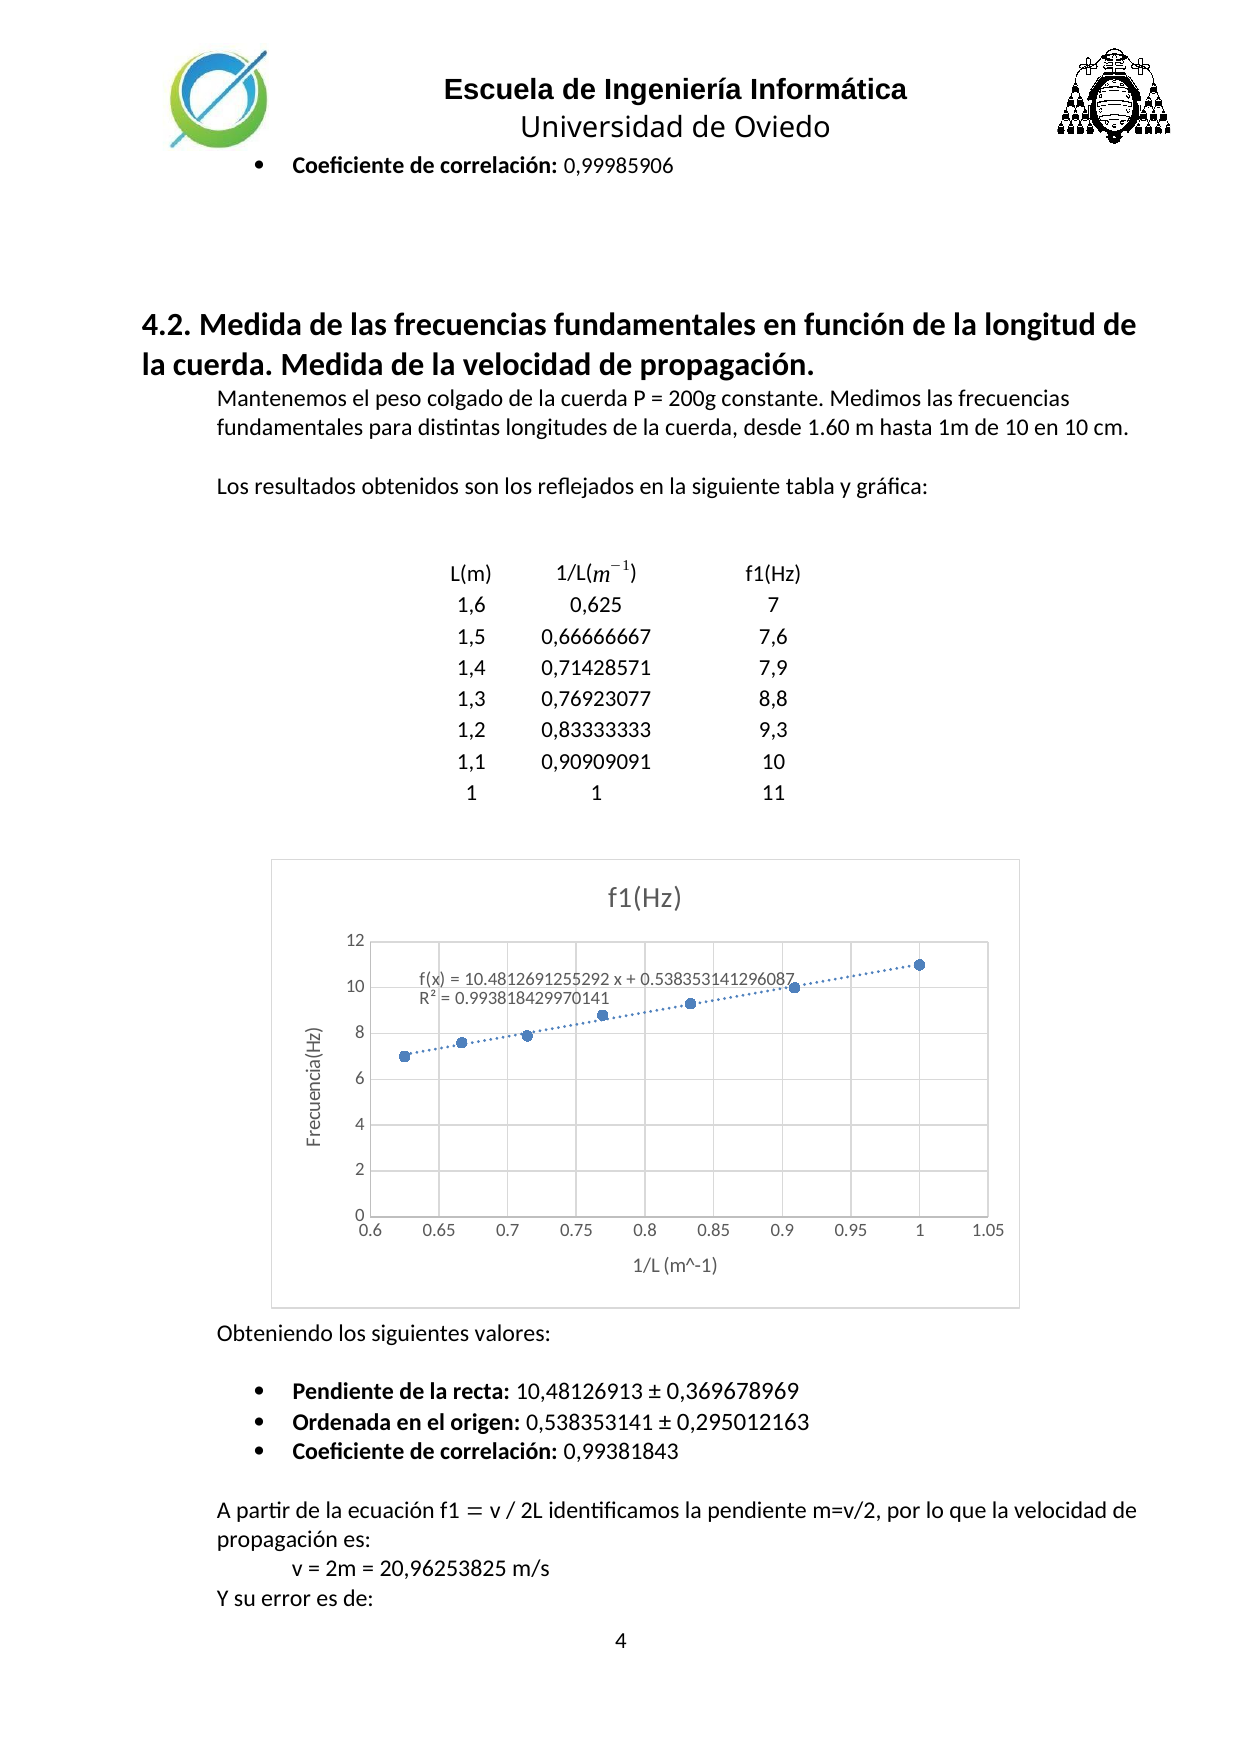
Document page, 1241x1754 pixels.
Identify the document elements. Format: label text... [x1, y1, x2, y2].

text Los resultados obtenidos son los reflejados en la siguiente tabla y gráfica: [142, 471, 1155, 500]
list Coeficiente de correlación: 0,99985906 [255, 150, 1155, 179]
table_cell 1,2 [409, 713, 534, 744]
table_cell 10 [659, 744, 888, 775]
table_cell 11 [659, 775, 888, 806]
table_cell 1,1 [409, 744, 534, 775]
table_cell 1,5 [409, 619, 534, 650]
list Pendiente de la recta: 10,48126913 ± 0,369678969 [255, 1375, 1155, 1406]
table_cell 1,4 [409, 650, 534, 681]
table_cell 7,9 [659, 650, 888, 681]
picture [162, 43, 269, 151]
table_cell 1,3 [409, 681, 534, 712]
text Mantenemos el peso colgado de la cuerda P = 200g constante. Medimos las frecuencias fundamentales para distintas longitudes de la cuerda, desde 1.60 m hasta 1m de 10 en 10 cm. [142, 383, 1155, 442]
text Obteniendo los siguientes valores: [142, 1318, 1155, 1347]
table_cell 1 [534, 775, 658, 806]
table_cell 8,8 [659, 681, 888, 712]
table_cell 1 [409, 775, 534, 806]
table_cell 7 [659, 588, 888, 619]
table_header f1(Hz) [659, 556, 888, 587]
table_cell 0,66666667 [534, 619, 658, 650]
table_cell 0,90909091 [534, 744, 658, 775]
table_header L(m) [409, 556, 534, 587]
table_cell 0,76923077 [534, 681, 658, 712]
table_header 1/L() [534, 556, 658, 587]
table_cell 0,71428571 [534, 650, 658, 681]
text Y su error es de: [142, 1583, 1155, 1612]
text 4.2. Medida de las frecuencias fundamentales en función de la longitud de la cuerda. Medida de la velocidad de propagación. [142, 304, 1155, 383]
table_cell 1,6 [409, 588, 534, 619]
list Ordenada en el origen: 0,538353141 ± 0,295012163 [255, 1406, 1155, 1436]
list Coeficiente de correlación: 0,99381843 [255, 1436, 1155, 1466]
text A partir de la ecuación f1 v / 2L identificamos la pendiente m=v/2, por lo que la velocidad de propagación es: [142, 1495, 1155, 1553]
text v = 2m = 20,96253825 m/s [142, 1553, 1155, 1583]
picture [1057, 48, 1171, 144]
table_cell 0,625 [534, 588, 658, 619]
table_cell 0,83333333 [534, 713, 658, 744]
table_cell 7,6 [659, 619, 888, 650]
table_cell 9,3 [659, 713, 888, 744]
